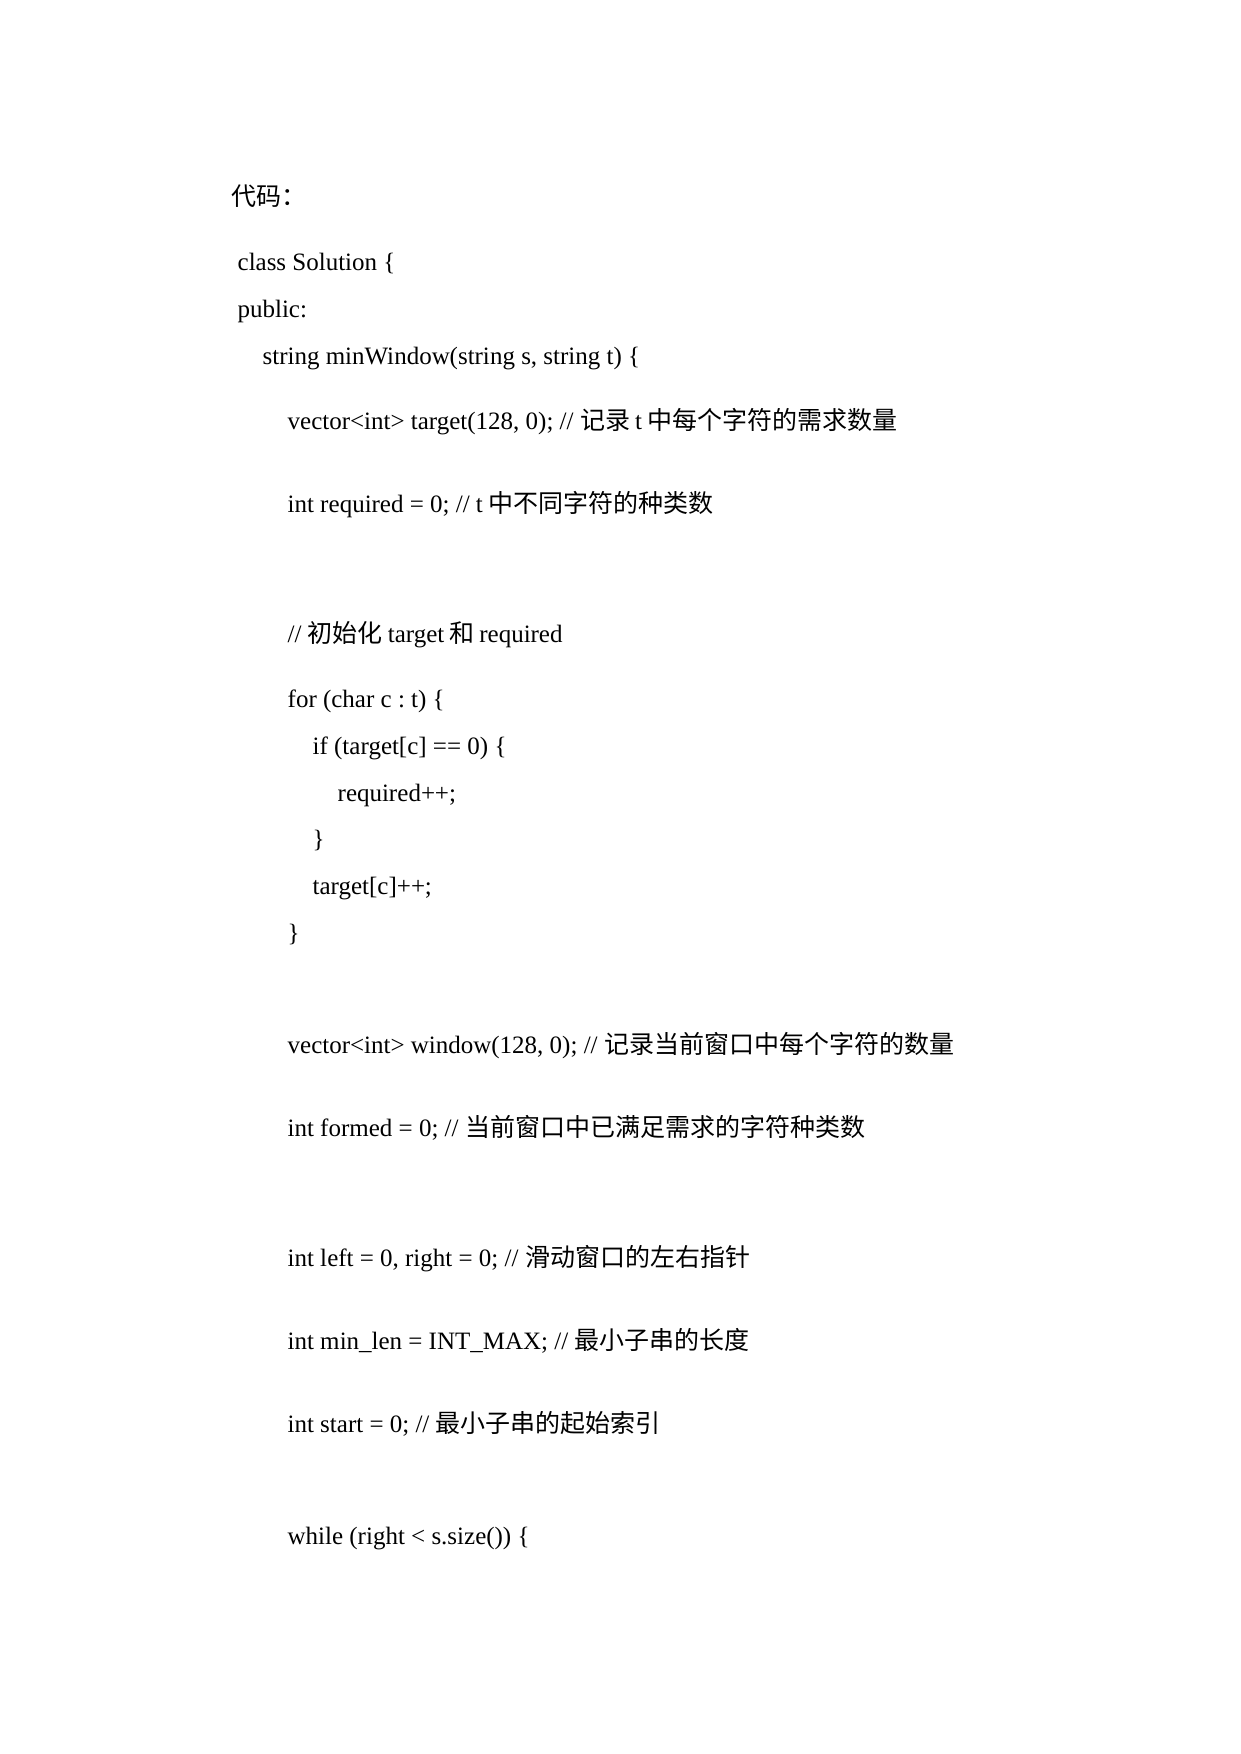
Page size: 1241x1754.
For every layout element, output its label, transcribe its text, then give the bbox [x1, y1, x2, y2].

text } [237, 916, 1053, 949]
text if (target[c] == 0) { [237, 729, 1053, 761]
text vector<int> target(128, 0); // 记录t中每个字符的需求数量 [237, 386, 1053, 451]
text int min_len = INT_MAX; // 最小子串的长度 [237, 1306, 1053, 1371]
text int left = 0, right = 0; // 滑动窗口的左右指针 [237, 1223, 1053, 1288]
text vector<int> window(128, 0); // 记录当前窗口中每个字符的数量 [237, 1010, 1053, 1075]
text 代码： [187, 162, 1053, 227]
text string minWindow(string s, string t) { [237, 339, 1053, 371]
text public: [237, 292, 1053, 324]
text int required = 0; // t中不同字符的种类数 [237, 469, 1053, 534]
text int start = 0; // 最小子串的起始索引 [237, 1389, 1053, 1454]
text required++; [237, 776, 1053, 808]
text target[c]++; [237, 869, 1053, 902]
text class Solution { [237, 245, 1053, 278]
text int formed = 0; // 当前窗口中已满足需求的字符种类数 [237, 1093, 1053, 1158]
text while (right < s.size()) { [237, 1519, 1053, 1552]
text // 初始化target和required [237, 599, 1053, 664]
text } [237, 823, 1053, 855]
text for (char c : t) { [237, 682, 1053, 714]
